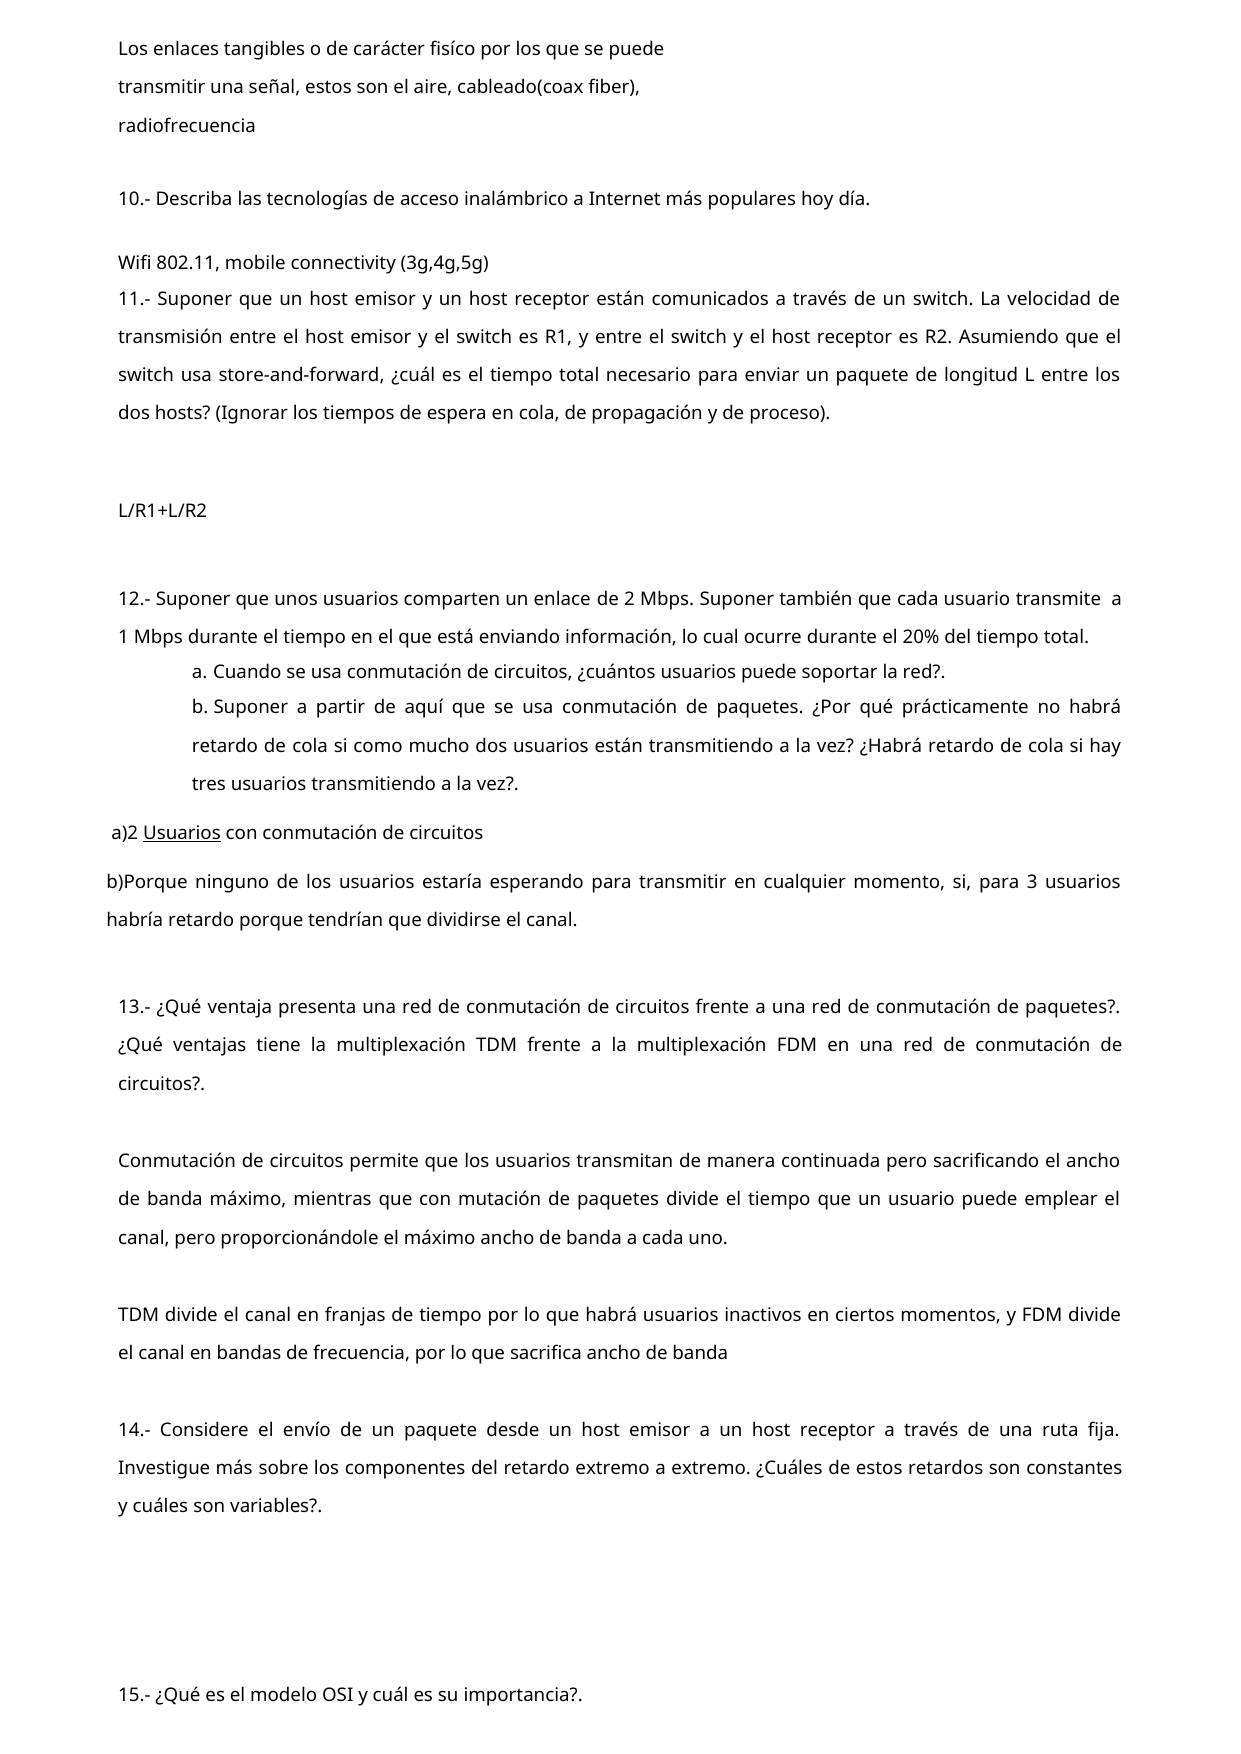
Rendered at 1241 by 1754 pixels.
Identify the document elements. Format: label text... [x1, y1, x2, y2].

text 14.- Considere el envío de un paquete desde un host emisor a un host receptor a través de una ruta fija. Investigue más sobre los componentes del retardo extremo a extremo. ¿Cuáles de estos retardos son constantes y cuáles son variables?. [118, 1416, 1122, 1518]
text 13.- ¿Qué ventaja presenta una red de conmutación de circuitos frente a una red de conmutación de paquetes?. ¿Qué ventajas tiene la multiplexación TDM frente a la multiplexación FDM en una red de conmutación de circuitos?. [118, 993, 1122, 1096]
text 10.- Describa las tecnologías de acceso inalámbrico a Internet más populares hoy día. [118, 188, 1165, 210]
text b)Porque ninguno de los usuarios estaría esperando para transmitir en cualquier momento, si, para 3 usuarios habría retardo porque tendrían que dividirse el canal. [106, 868, 1122, 932]
text 15.- ¿Qué es el modelo OSI y cuál es su importancia?. [118, 1684, 1165, 1705]
text Conmutación de circuitos permite que los usuarios transmitan de manera continuada pero sacrificando el ancho de banda máximo, mientras que con mutación de paquetes divide el tiempo que un usuario puede emplear el canal, pero proporcionándole el máximo ancho de banda a cada uno. [118, 1147, 1122, 1249]
text Los enlaces tangibles o de carácter fisíco por los que se puede transmitir una señal, estos son el aire, cableado(coax fiber), radiofrecuencia [118, 35, 693, 137]
list Cuando se usa conmutación de circuitos, ¿cuántos usuarios puede soportar la red?. [192, 662, 1165, 683]
text 11.- Suponer que un host emisor y un host receptor están comunicados a través de un switch. La velocidad de transmisión entre el host emisor y el switch es R1, y entre el switch y el host receptor es R2. Asumiendo que el switch usa store-and-forward, ¿cuál es el tiempo total necesario para enviar un paquete de longitud L entre los dos hosts? (Ignorar los tiempos de espera en cola, de propagación y de proceso). [118, 285, 1122, 425]
text a)2 Usuarios con conmutación de circuitos [106, 819, 1122, 845]
list Suponer a partir de aquí que se usa conmutación de paquetes. ¿Por qué prácticamente no habrá retardo de cola si como mucho dos usuarios están transmitiendo a la vez? ¿Habrá retardo de cola si hay tres usuarios transmitiendo a la vez?. [192, 694, 1122, 796]
text L/R1+L/R2 [118, 498, 1122, 523]
text 12.- Suponer que unos usuarios comparten un enlace de 2 Mbps. Suponer también que cada usuario transmite a 1 Mbps durante el tiempo en el que está enviando información, lo cual ocurre durante el 20% del tiempo total. [118, 585, 1122, 649]
text Wifi 802.11, mobile connectivity (3g,4g,5g) [118, 252, 1165, 274]
text TDM divide el canal en franjas de tiempo por lo que habrá usuarios inactivos en ciertos momentos, y FDM divide el canal en bandas de frecuencia, por lo que sacrifica ancho de banda [118, 1301, 1122, 1365]
